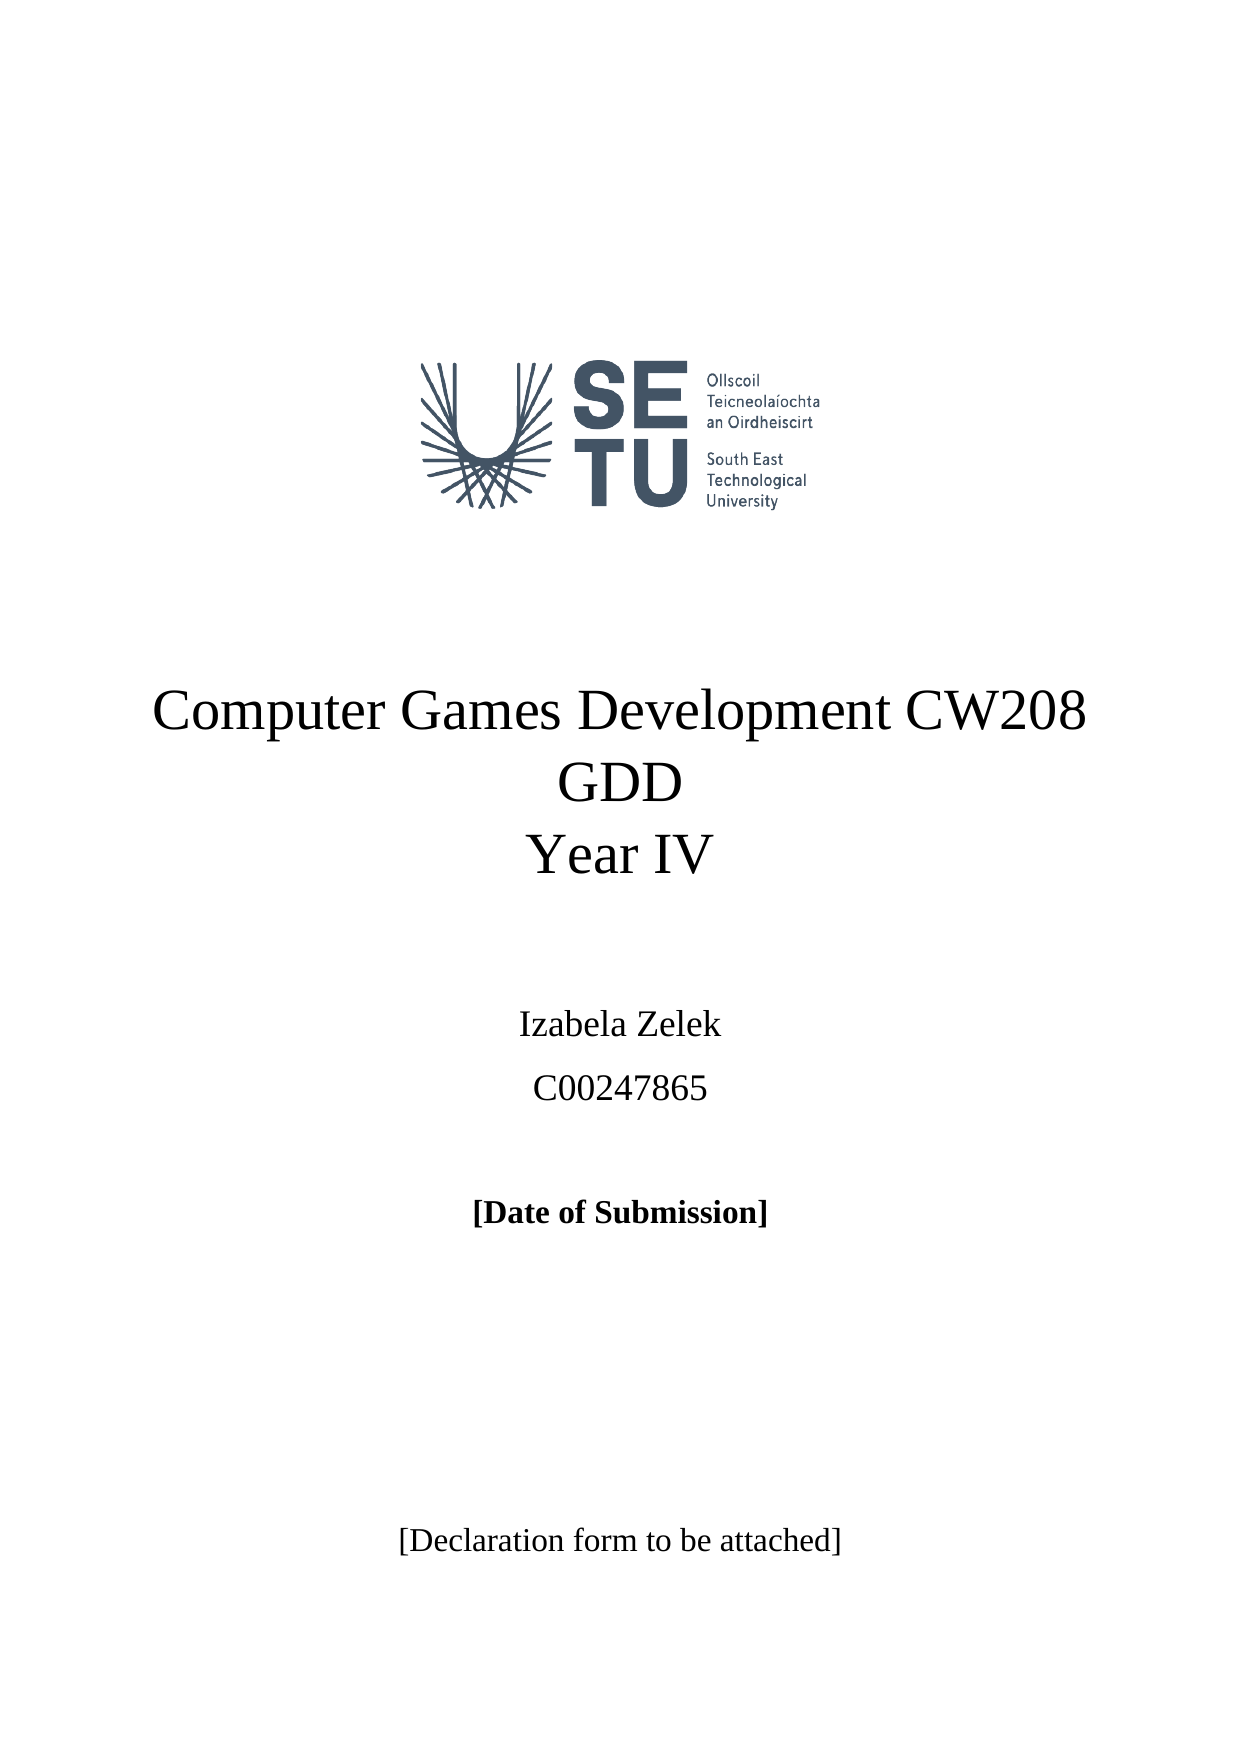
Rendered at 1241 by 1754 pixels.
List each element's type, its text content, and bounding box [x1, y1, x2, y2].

subtitle [Date of Submission] [150, 1193, 1090, 1231]
text Izabela Zelek [150, 1002, 1090, 1045]
title [Declaration form to be attached] [150, 1521, 1090, 1559]
text C00247865 [150, 1065, 1090, 1108]
title GDD [150, 747, 1090, 814]
picture [366, 293, 874, 577]
title Computer Games Development CW208 [150, 675, 1090, 742]
title Year IV [150, 819, 1090, 887]
